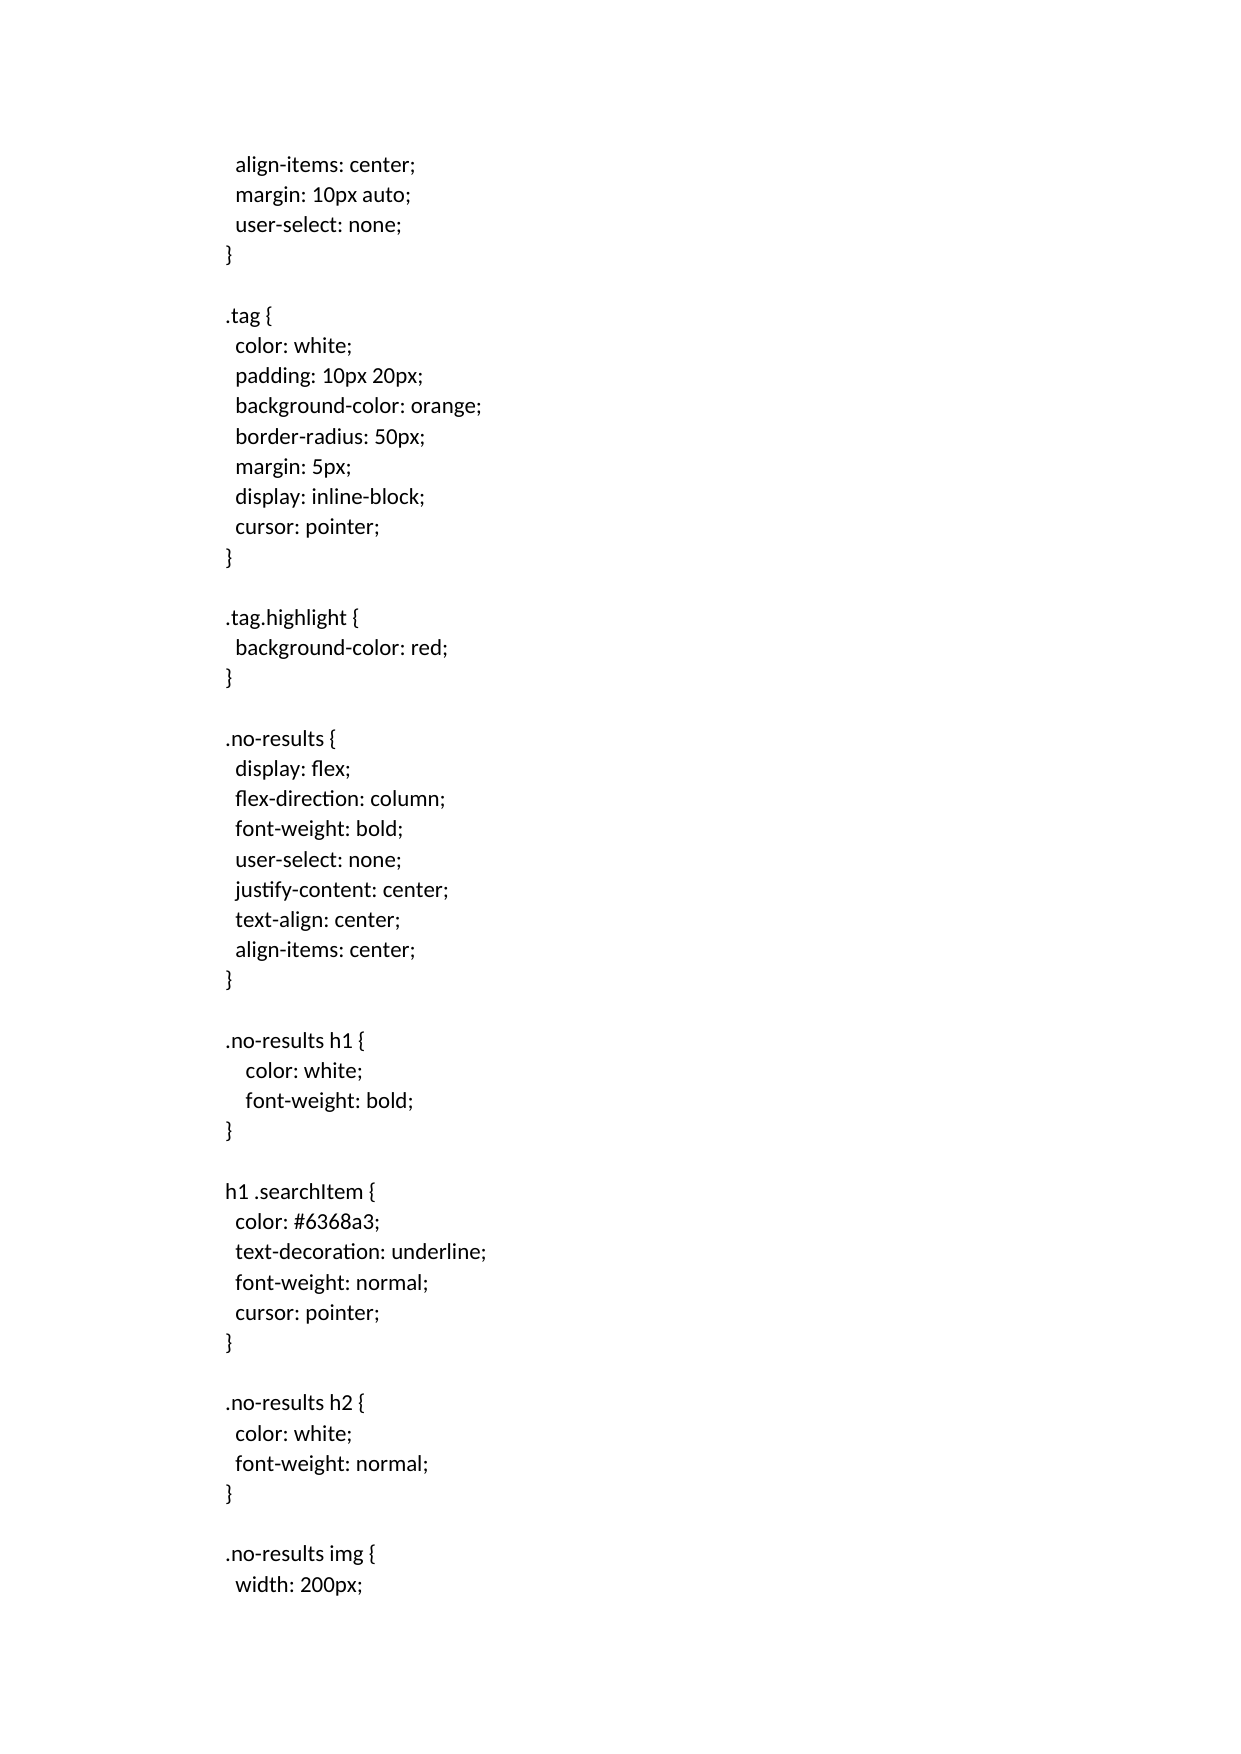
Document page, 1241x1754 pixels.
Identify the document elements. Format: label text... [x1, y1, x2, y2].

list font-weight: bold; [225, 1086, 1090, 1114]
list font-weight: normal; [225, 1449, 1090, 1477]
list color: white; [225, 331, 1090, 359]
list display: inline-block; [225, 482, 1090, 510]
list color: white; [225, 1056, 1090, 1084]
list color: #6368a3; [225, 1207, 1090, 1235]
list text-decoration: underline; [225, 1237, 1090, 1266]
list color: white; [225, 1419, 1090, 1447]
list background-color: red; [225, 633, 1090, 661]
list } [225, 1328, 1090, 1356]
list text-align: center; [225, 905, 1090, 933]
list display: flex; [225, 754, 1090, 782]
list margin: 5px; [225, 452, 1090, 480]
list .tag.highlight { [225, 603, 1090, 631]
list } [225, 966, 1090, 994]
list } [225, 241, 1090, 269]
list align-items: center; [225, 935, 1090, 963]
list background-color: orange; [225, 392, 1090, 420]
list padding: 10px 20px; [225, 361, 1090, 389]
list font-weight: normal; [225, 1268, 1090, 1296]
list flex-direction: column; [225, 784, 1090, 812]
list .no-results h2 { [225, 1388, 1090, 1417]
list h1 .searchItem { [225, 1177, 1090, 1205]
list .no-results { [225, 724, 1090, 752]
list align-items: center; [225, 150, 1090, 178]
list cursor: pointer; [225, 512, 1090, 541]
list border-radius: 50px; [225, 422, 1090, 450]
list } [225, 1117, 1090, 1145]
list .no-results img { [225, 1539, 1090, 1568]
list .no-results h1 { [225, 1026, 1090, 1054]
list justify-content: center; [225, 875, 1090, 903]
list .tag { [225, 301, 1090, 329]
list } [225, 663, 1090, 692]
list } [225, 1479, 1090, 1507]
list width: 200px; [225, 1570, 1090, 1598]
list } [225, 543, 1090, 571]
list font-weight: bold; [225, 814, 1090, 843]
list margin: 10px auto; [225, 180, 1090, 208]
list cursor: pointer; [225, 1298, 1090, 1326]
list user-select: none; [225, 210, 1090, 238]
list user-select: none; [225, 845, 1090, 873]
